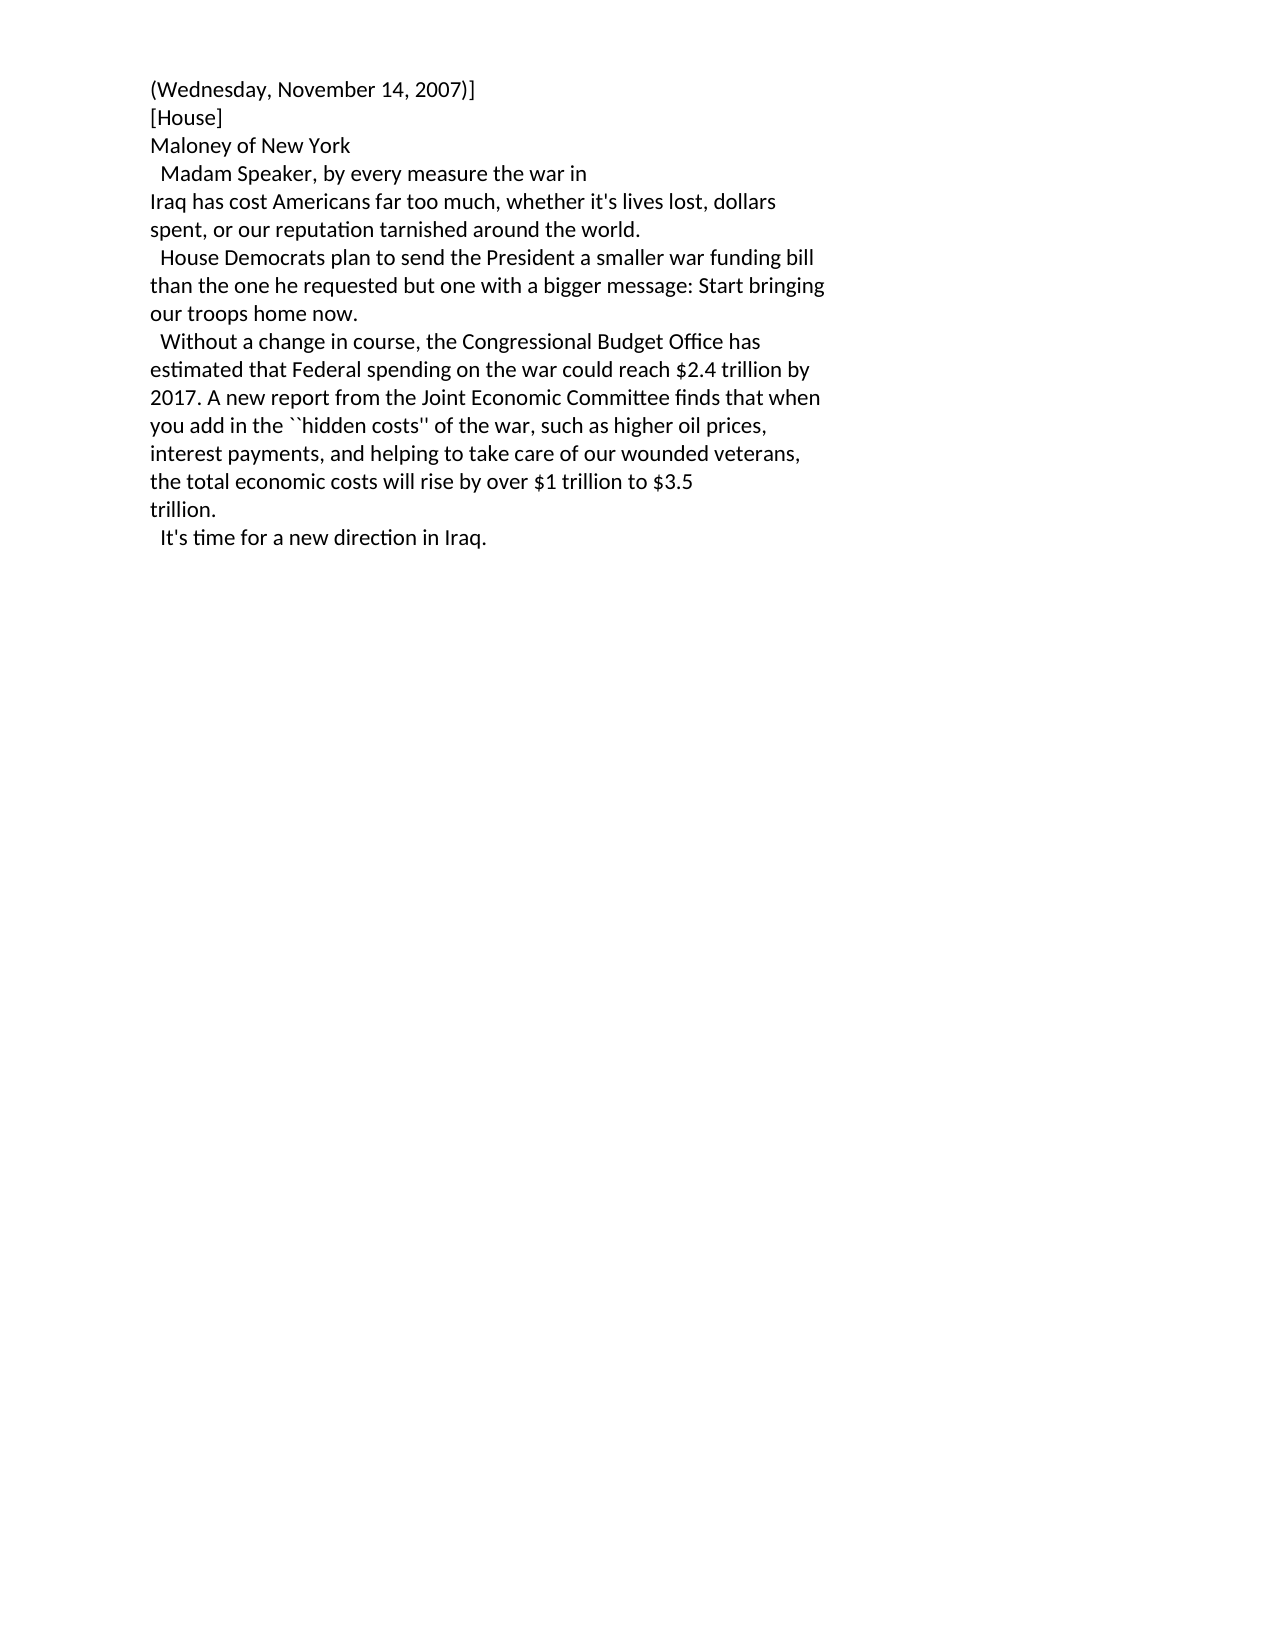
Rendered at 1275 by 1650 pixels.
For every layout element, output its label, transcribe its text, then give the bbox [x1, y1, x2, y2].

text you add in the ``hidden costs'' of the war, such as higher oil prices, [150, 411, 1125, 439]
text House Democrats plan to send the President a smaller war funding bill [150, 243, 1125, 271]
text Without a change in course, the Congressional Budget Office has [150, 327, 1125, 355]
text interest payments, and helping to take care of our wounded veterans, [150, 439, 1125, 467]
text spent, or our reputation tarnished around the world. [150, 215, 1125, 243]
text estimated that Federal spending on the war could reach $2.4 trillion by [150, 355, 1125, 383]
text than the one he requested but one with a bigger message: Start bringing [150, 271, 1125, 299]
text Iraq has cost Americans far too much, whether it's lives lost, dollars [150, 187, 1125, 215]
text Madam Speaker, by every measure the war in [150, 159, 1125, 187]
text 2017. A new report from the Joint Economic Committee finds that when [150, 383, 1125, 411]
text the total economic costs will rise by over $1 trillion to $3.5 [150, 467, 1125, 495]
text trillion. [150, 495, 1125, 523]
text It's time for a new direction in Iraq. [150, 523, 1125, 551]
text our troops home now. [150, 299, 1125, 327]
